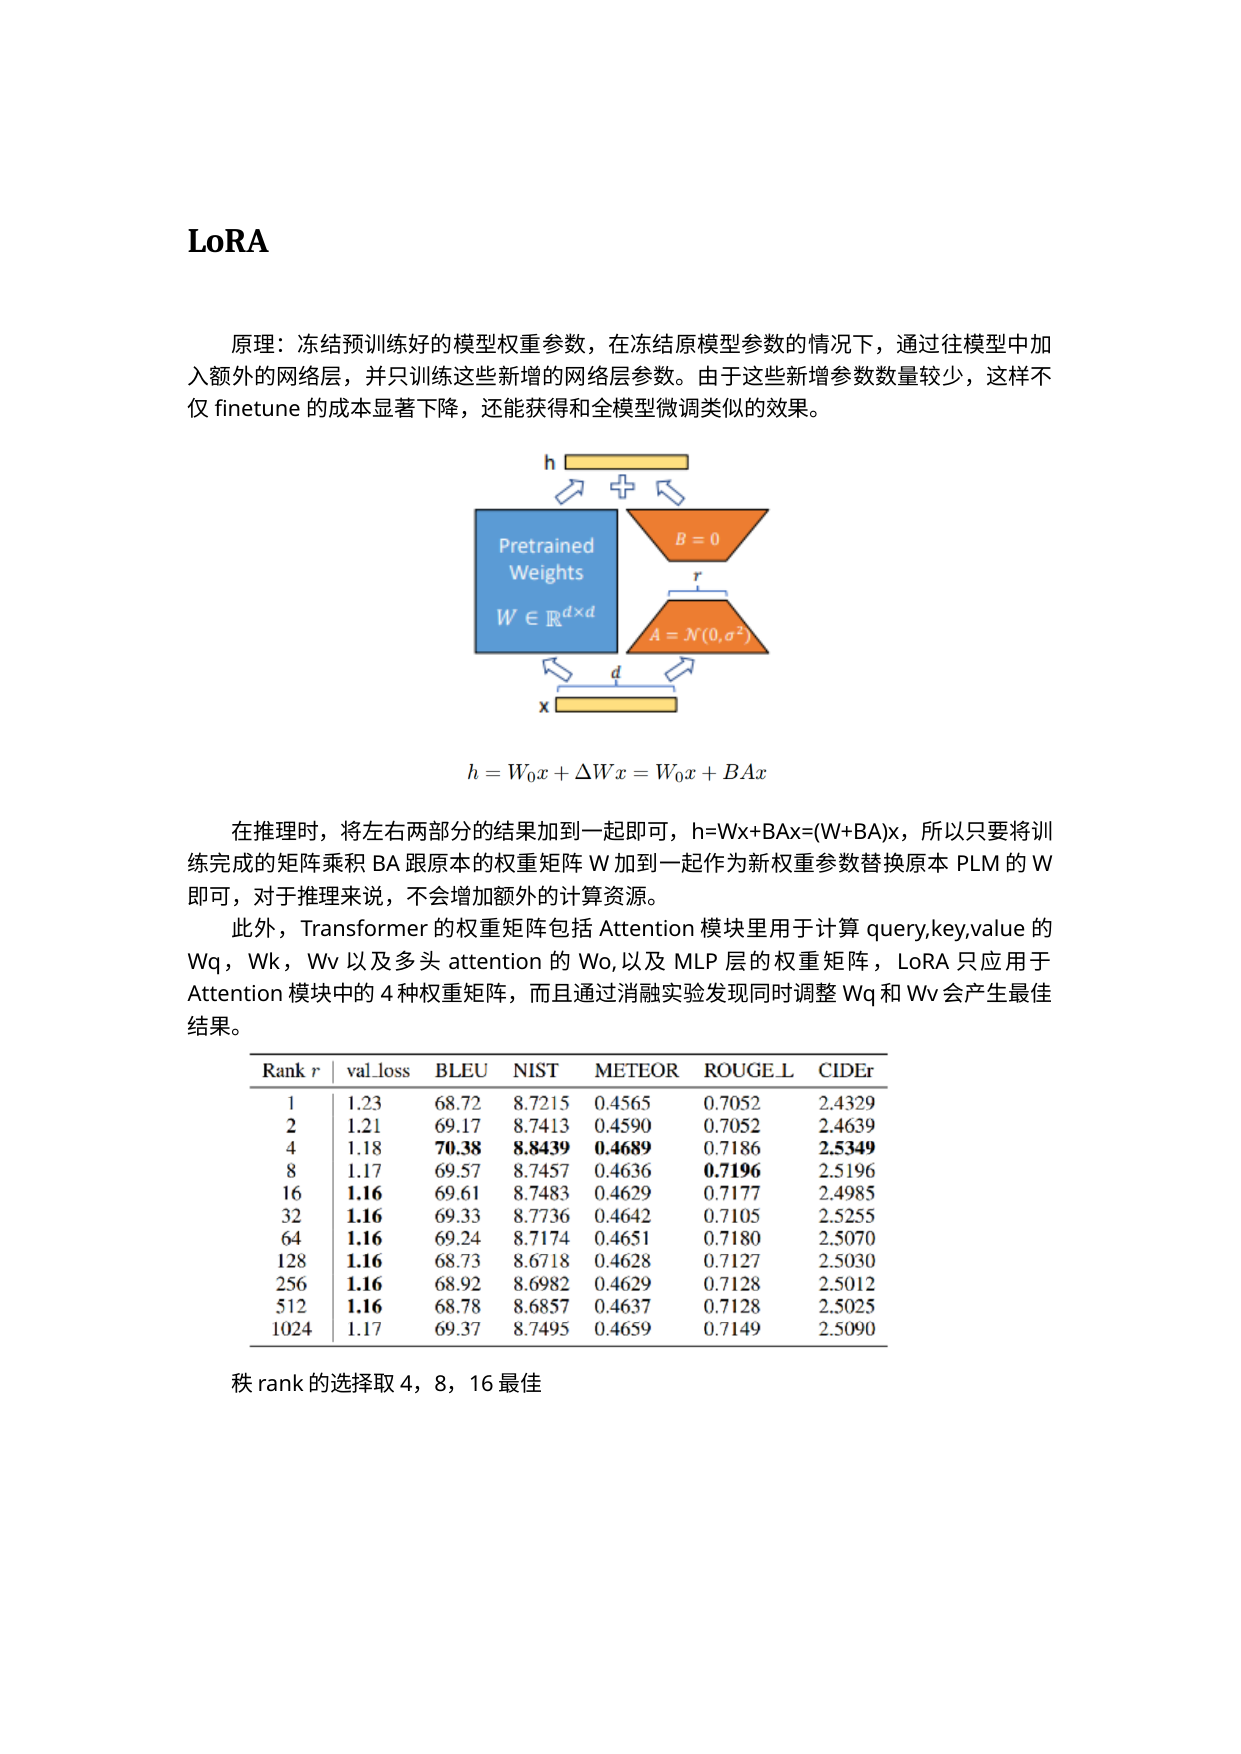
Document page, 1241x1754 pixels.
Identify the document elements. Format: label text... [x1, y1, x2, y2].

picture [231, 1041, 910, 1360]
picture [453, 748, 787, 784]
text 原理：冻结预训练好的模型权重参数，在冻结原模型参数的情况下，通过往模型中加入额外的网络层，并只训练这些新增的网络层参数。由于这些新增参数数量较少，这样不仅 finetune 的成本显著下降，还能获得和全模型微调类似的效果。 [187, 326, 1053, 424]
text 秩rank的选择取4，8，16最佳 [187, 1366, 1053, 1399]
subtitle LoRA [187, 209, 1053, 274]
text 在推理时，将左右两部分的结果加到一起即可，h=Wx+BAx=(W+BA)x，所以只要将训练完成的矩阵乘积BA跟原本的权重矩阵W加到一起作为新权重参数替换原本PLM的W即可，对于推理来说，不会增加额外的计算资源。 [187, 814, 1053, 911]
picture [463, 423, 777, 730]
text 此外，Transformer的权重矩阵包括Attention模块里用于计算query,key,value的Wq，Wk，Wv以及多头attention的Wo,以及MLP层的权重矩阵，LoRA只应用于Attention模块中的4种权重矩阵，而且通过消融实验发现同时调整Wq和Wv会产生最佳结果。 [187, 911, 1053, 1041]
